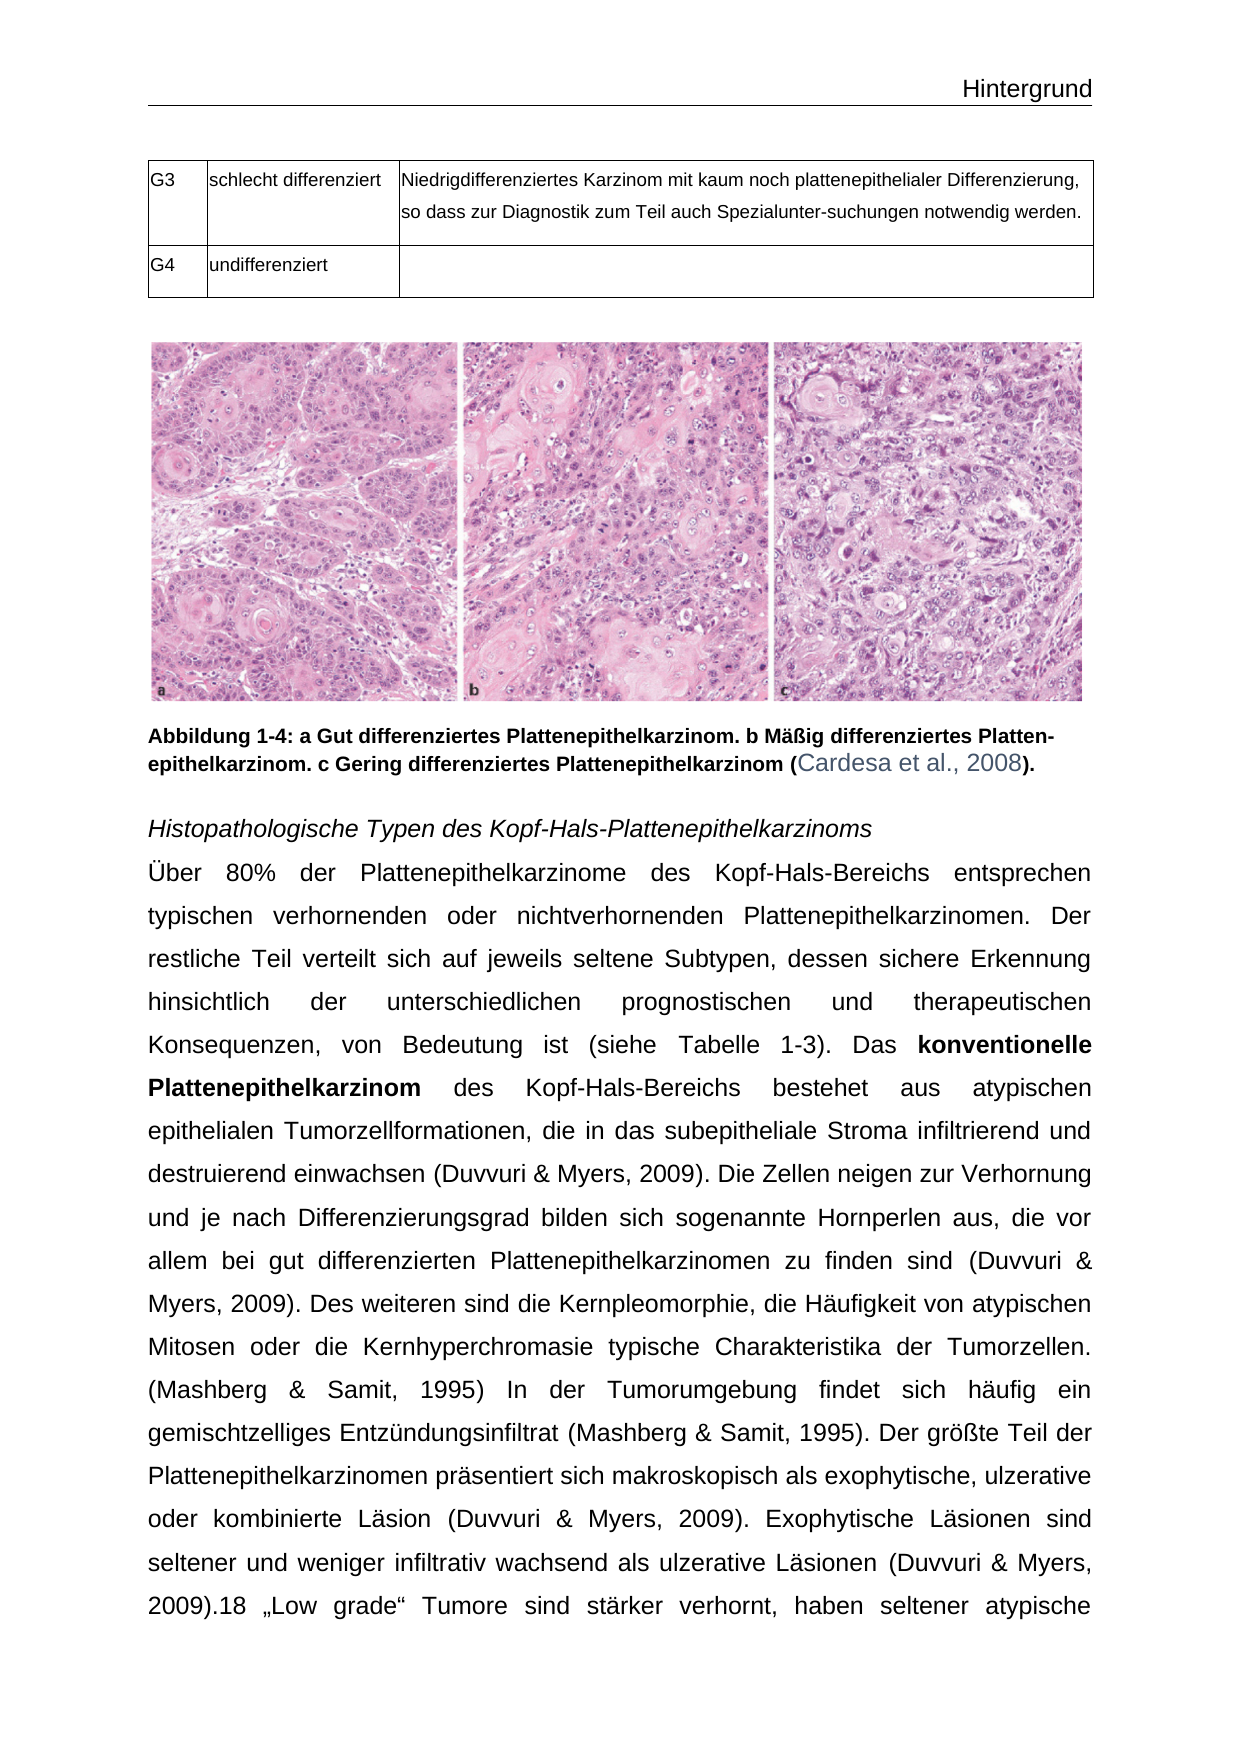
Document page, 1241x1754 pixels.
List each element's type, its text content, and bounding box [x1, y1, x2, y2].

table_cell Niedrigdifferenziertes Karzinom mit kaum noch plattenepithelialer Differenzierung, so dass zur Diagnostik zum Teil auch Spezialunter-suchungen notwendig werden. [400, 161, 1093, 245]
table_cell G4 [149, 246, 207, 297]
table_cell undifferenziert [208, 246, 399, 297]
table_cell [400, 246, 1093, 297]
table_cell G3 [149, 161, 207, 245]
picture [147, 335, 1086, 710]
text Histopathologische Typen des Kopf-Hals-Plattenepithelkarzinoms [148, 814, 1092, 843]
table_cell schlecht differenziert [208, 161, 399, 245]
text Abbildung 1-4: a Gut differenziertes Plattenepithelkarzinom. b Mäßig differenziertes Platten-epithelkarzinom. c Gering differenziertes Plattenepithelkarzinom (Cardesa et al., 2008). [148, 724, 1092, 777]
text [148, 858, 1092, 1619]
